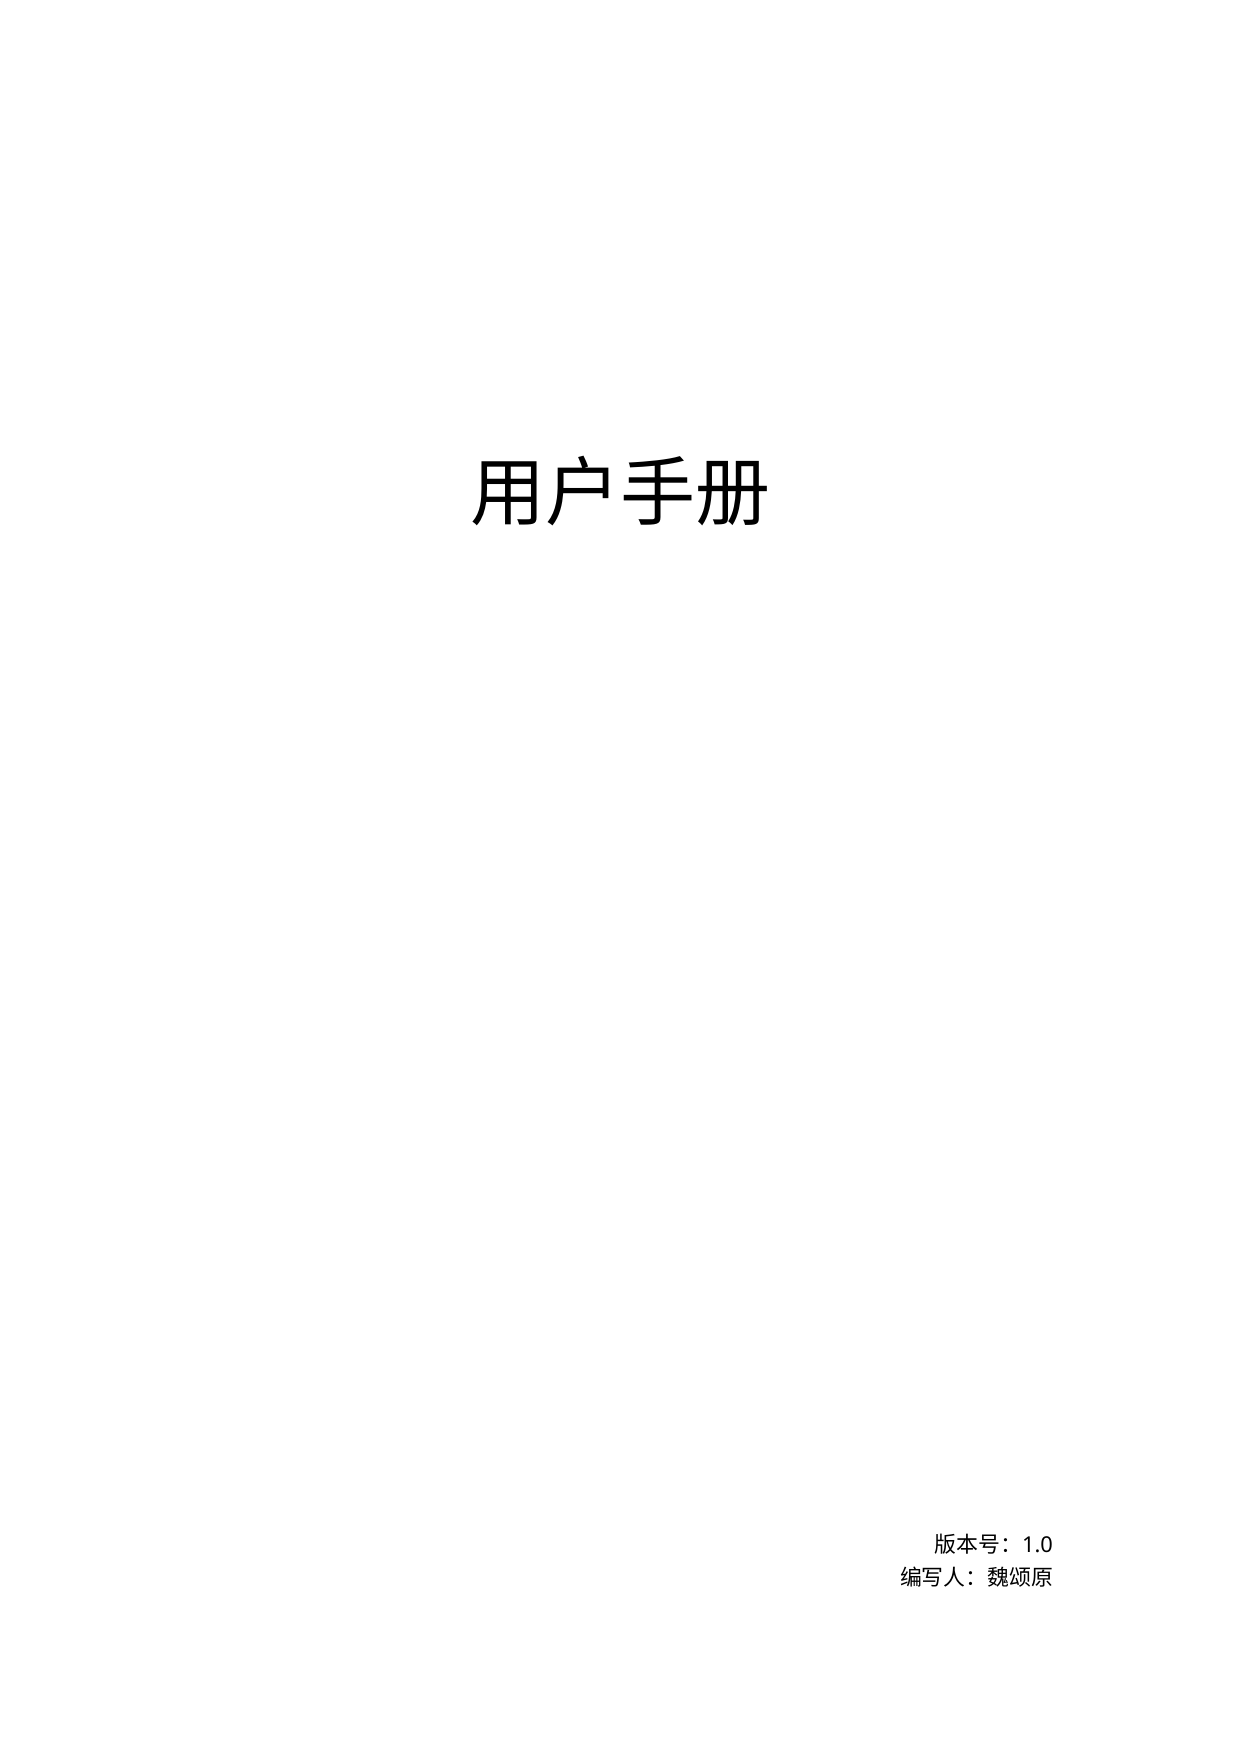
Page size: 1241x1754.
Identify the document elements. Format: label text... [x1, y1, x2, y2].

text 编写人：魏颂原 [187, 1559, 1053, 1592]
text 版本号：1.0 [187, 1527, 1053, 1559]
text 用户手册 [187, 422, 1053, 552]
